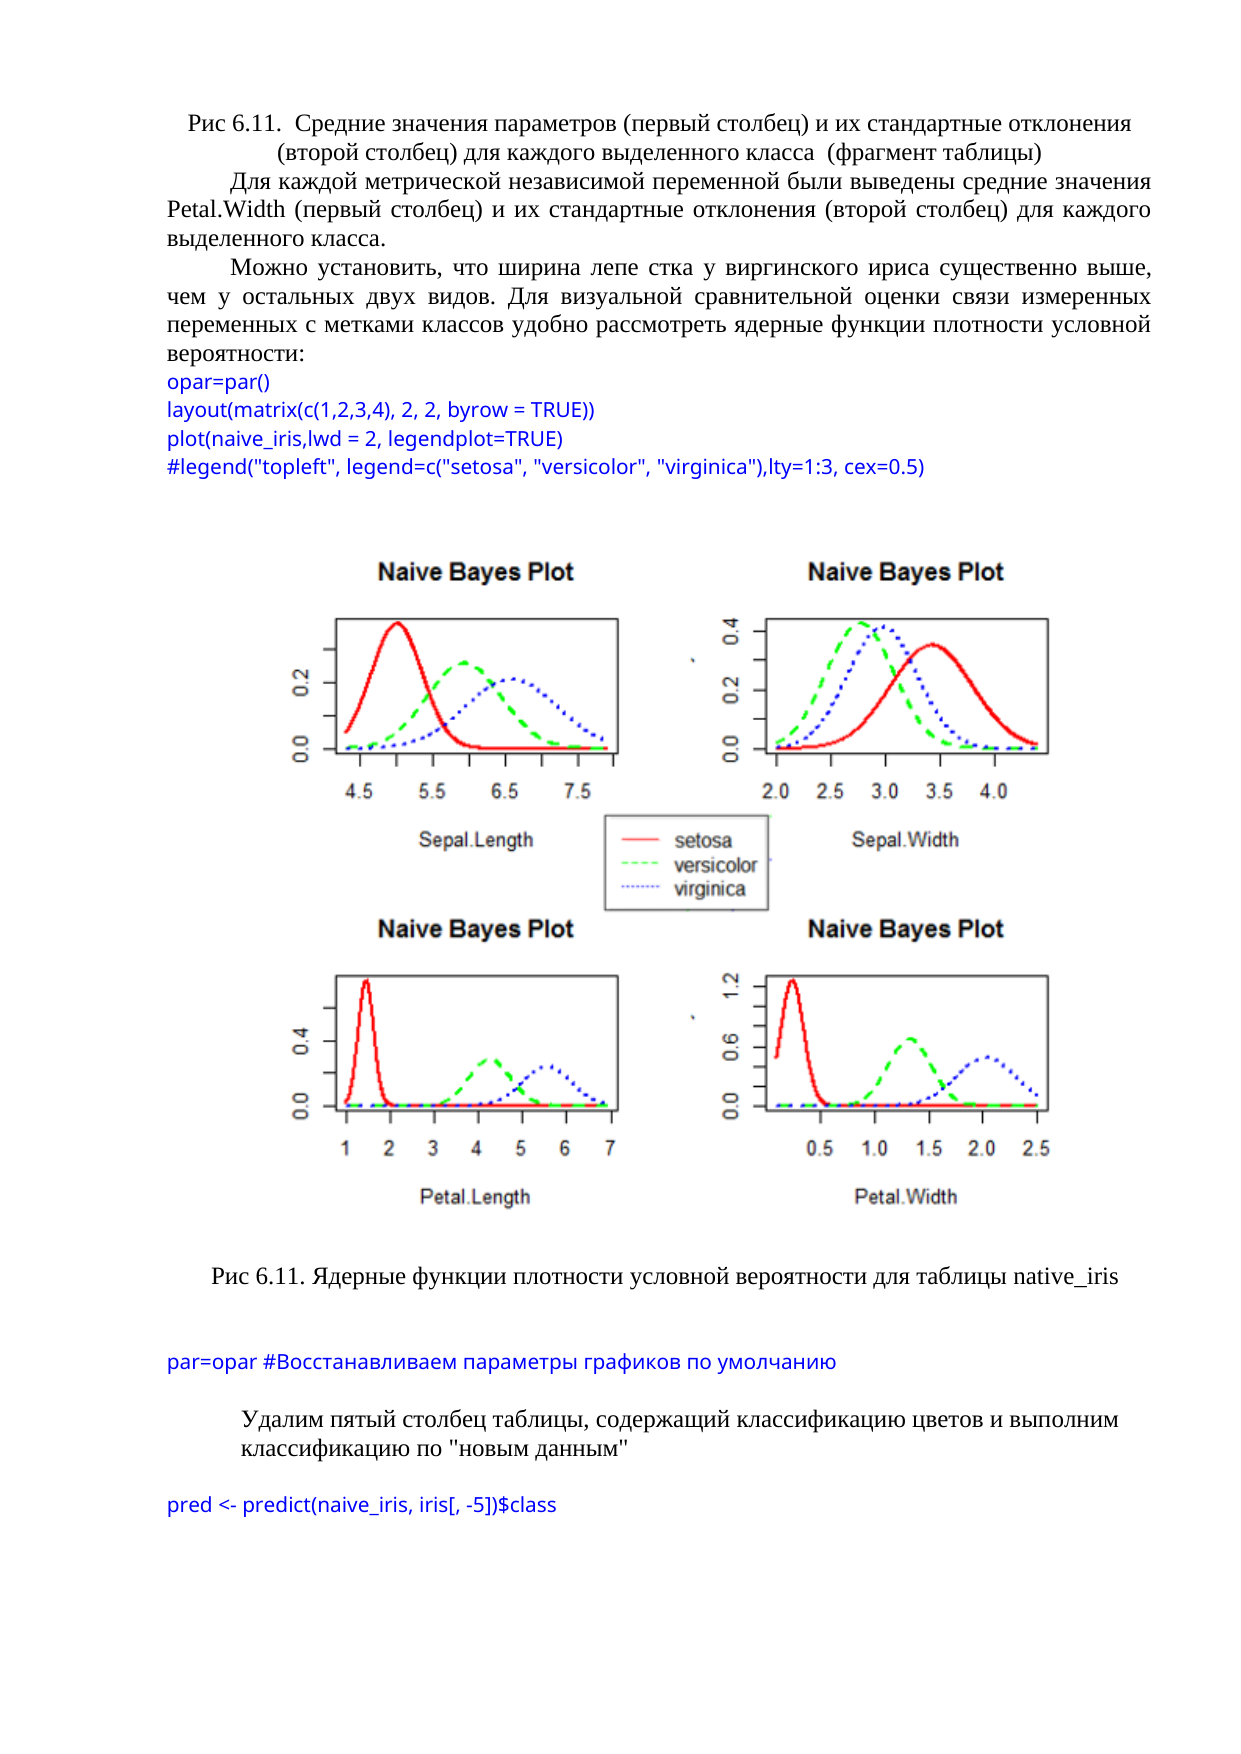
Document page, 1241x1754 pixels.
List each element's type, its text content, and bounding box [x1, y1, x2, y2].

text opar=par() [167, 367, 1163, 396]
text классификацию по "новым данным" [167, 1433, 1163, 1462]
text #legend("topleft", legend=c("setosa", "versicolor", "virginica"),lty=1:3, cex=0.5) [167, 452, 1163, 481]
text Рис 6.11. Ядерные функции плотности условной вероятности для таблицы native_iris [167, 1261, 1163, 1290]
text par=opar #Восстанавливаем параметры графиков по умолчанию [167, 1347, 1163, 1376]
text Удалим пятый столбец таблицы, содержащий классификацию цветов и выполним [167, 1404, 1163, 1433]
text Можно установить, что ширина лепе стка у виргинского ириса существенно выше, чем у остальных двух видов. Для визуальной сравнительной оценки связи измеренных переменных с метками классов удобно рассмотреть ядерные функции плотности условной вероятности: [167, 252, 1152, 367]
text Для каждой метрической независимой переменной были выведены средние значения Petal.Width (первый столбец) и их стандартные отклонения (второй столбец) для каждого выделенного класса. [167, 166, 1152, 252]
text layout(matrix(c(1,2,3,4), 2, 2, byrow = TRUE)) [167, 396, 1163, 424]
text Рис 6.11. Средние значения параметров (первый столбец) и их стандартные отклонения (второй столбец) для каждого выделенного класса (фрагмент таблицы) [167, 108, 1152, 166]
text plot(naive_iris,lwd = 2, legendplot=TRUE) [167, 424, 1163, 452]
text pred <- predict(naive_iris, iris[, -5])$class [167, 1490, 1163, 1519]
